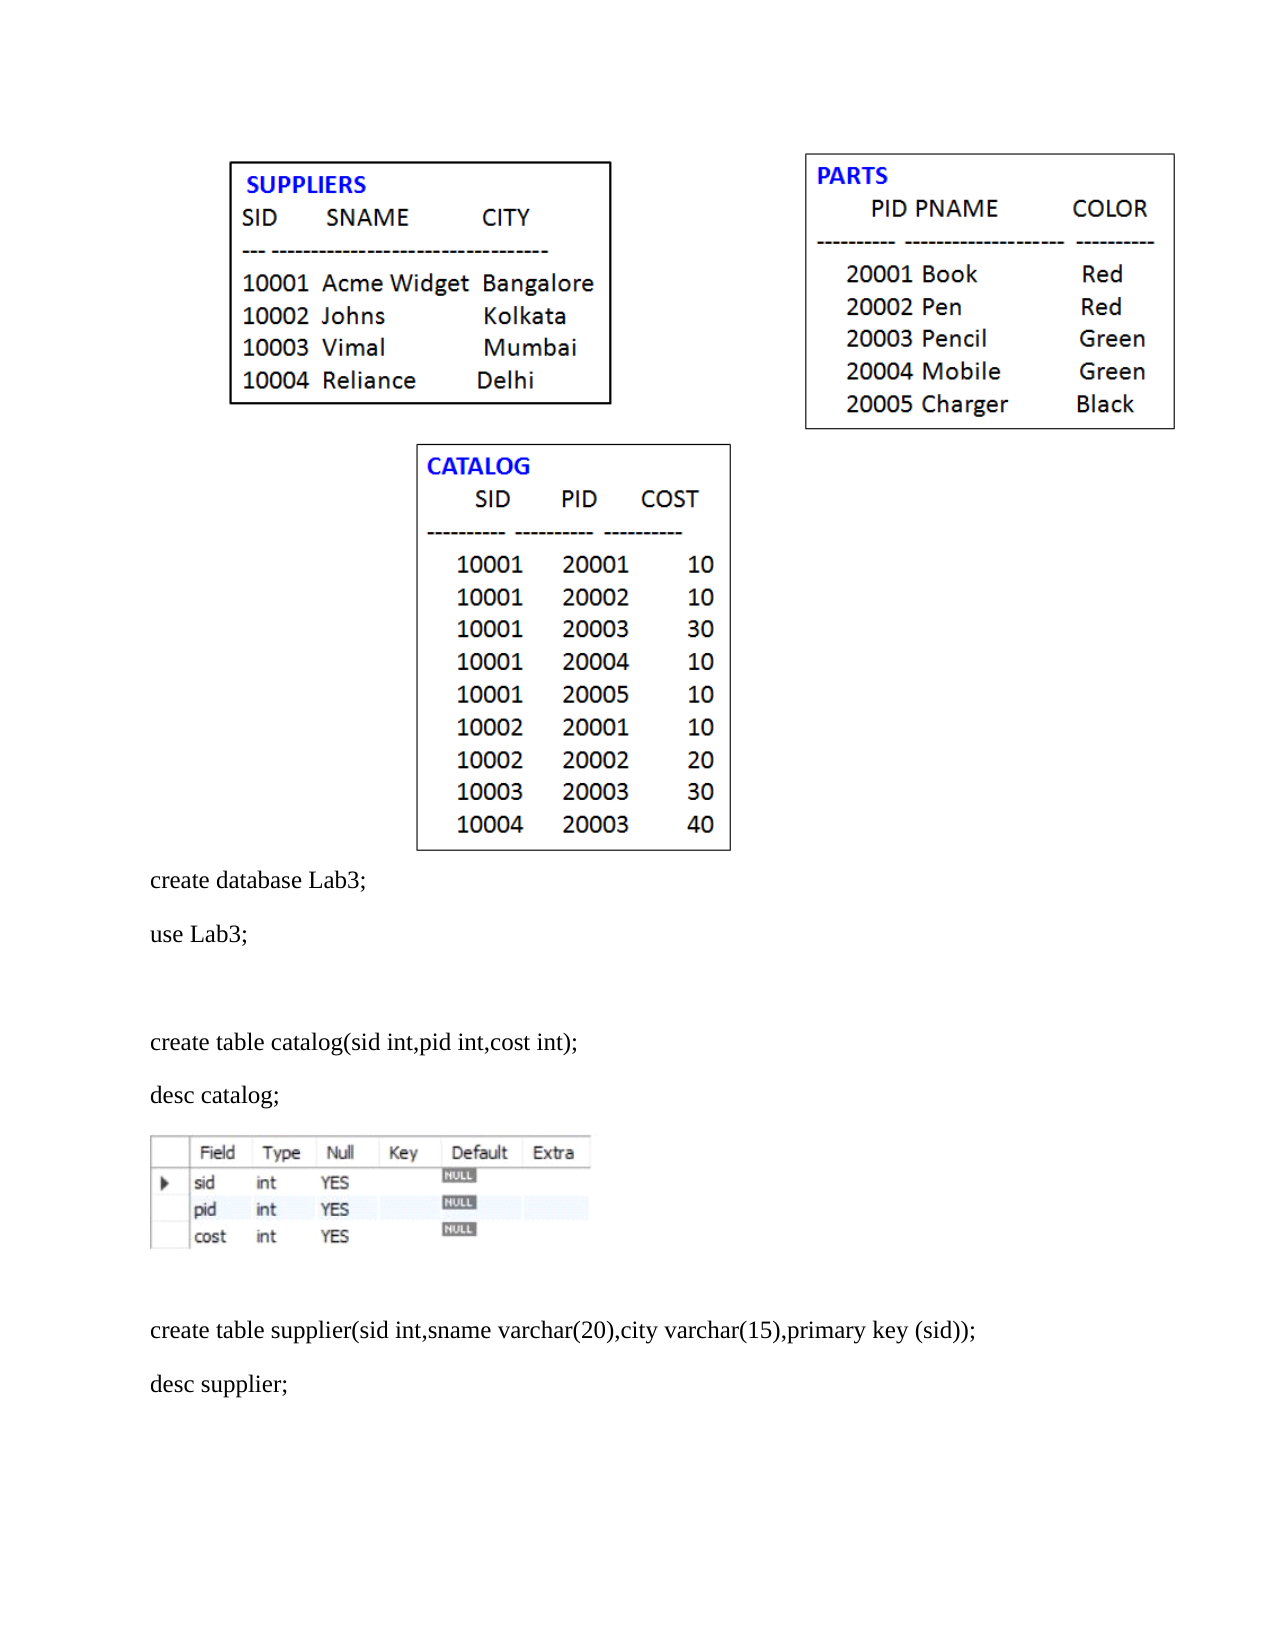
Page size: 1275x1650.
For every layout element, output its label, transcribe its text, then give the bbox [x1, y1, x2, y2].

text create table catalog(sid int,pid int,cost int); [150, 1027, 1125, 1056]
text desc supplier; [150, 1369, 1125, 1397]
text use Lab3; [150, 919, 1125, 948]
text desc catalog; [150, 1081, 1125, 1109]
picture [225, 150, 1175, 852]
text create database Lab3; [150, 865, 1125, 894]
text create table supplier(sid int,sname varchar(20),city varchar(15),primary key (sid)); [150, 1315, 1125, 1344]
picture [150, 1134, 599, 1274]
